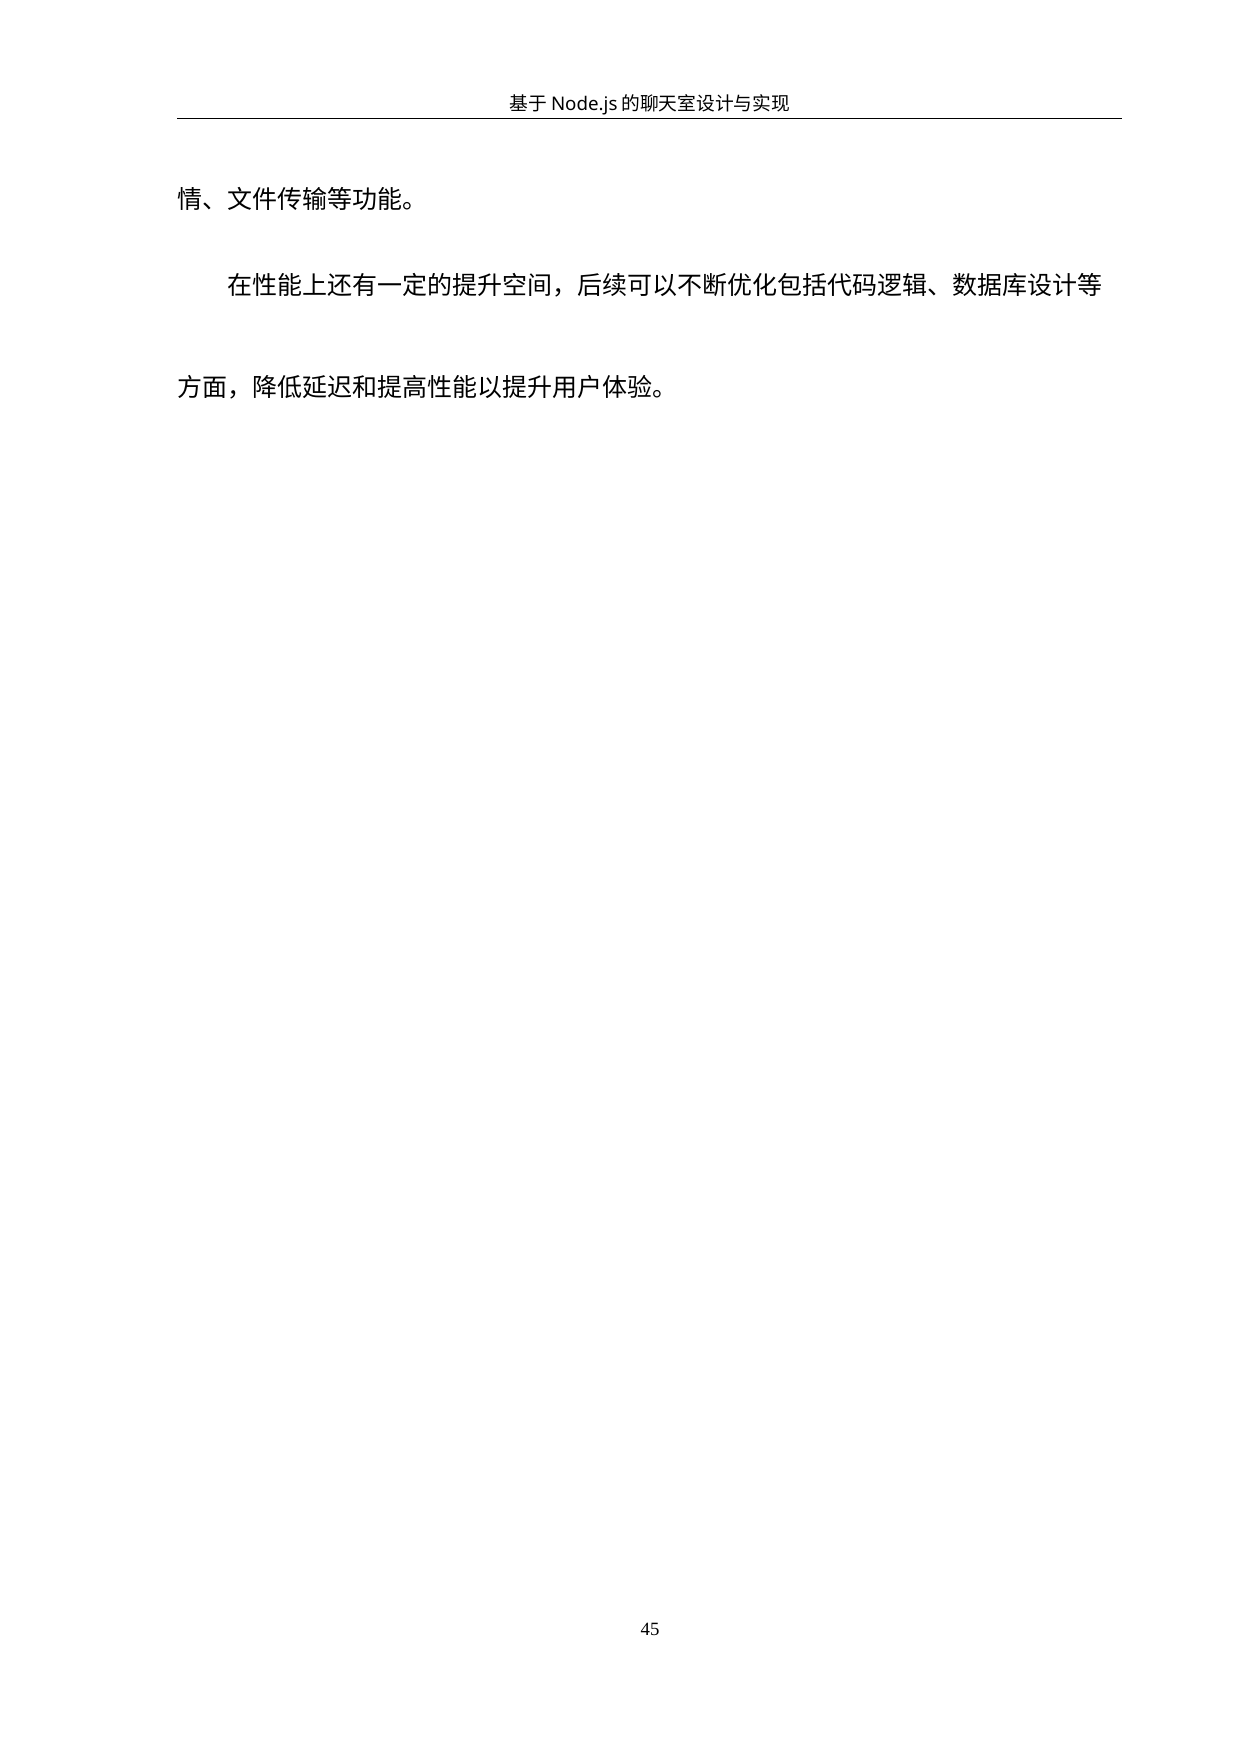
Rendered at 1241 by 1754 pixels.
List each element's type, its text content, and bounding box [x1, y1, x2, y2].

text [177, 164, 1122, 232]
text 在性能上还有一定的提升空间，后续可以不断优化包括代码逻辑、数据库设计等方面，降低延迟和提高性能以提升用户体验。 [177, 250, 1122, 420]
